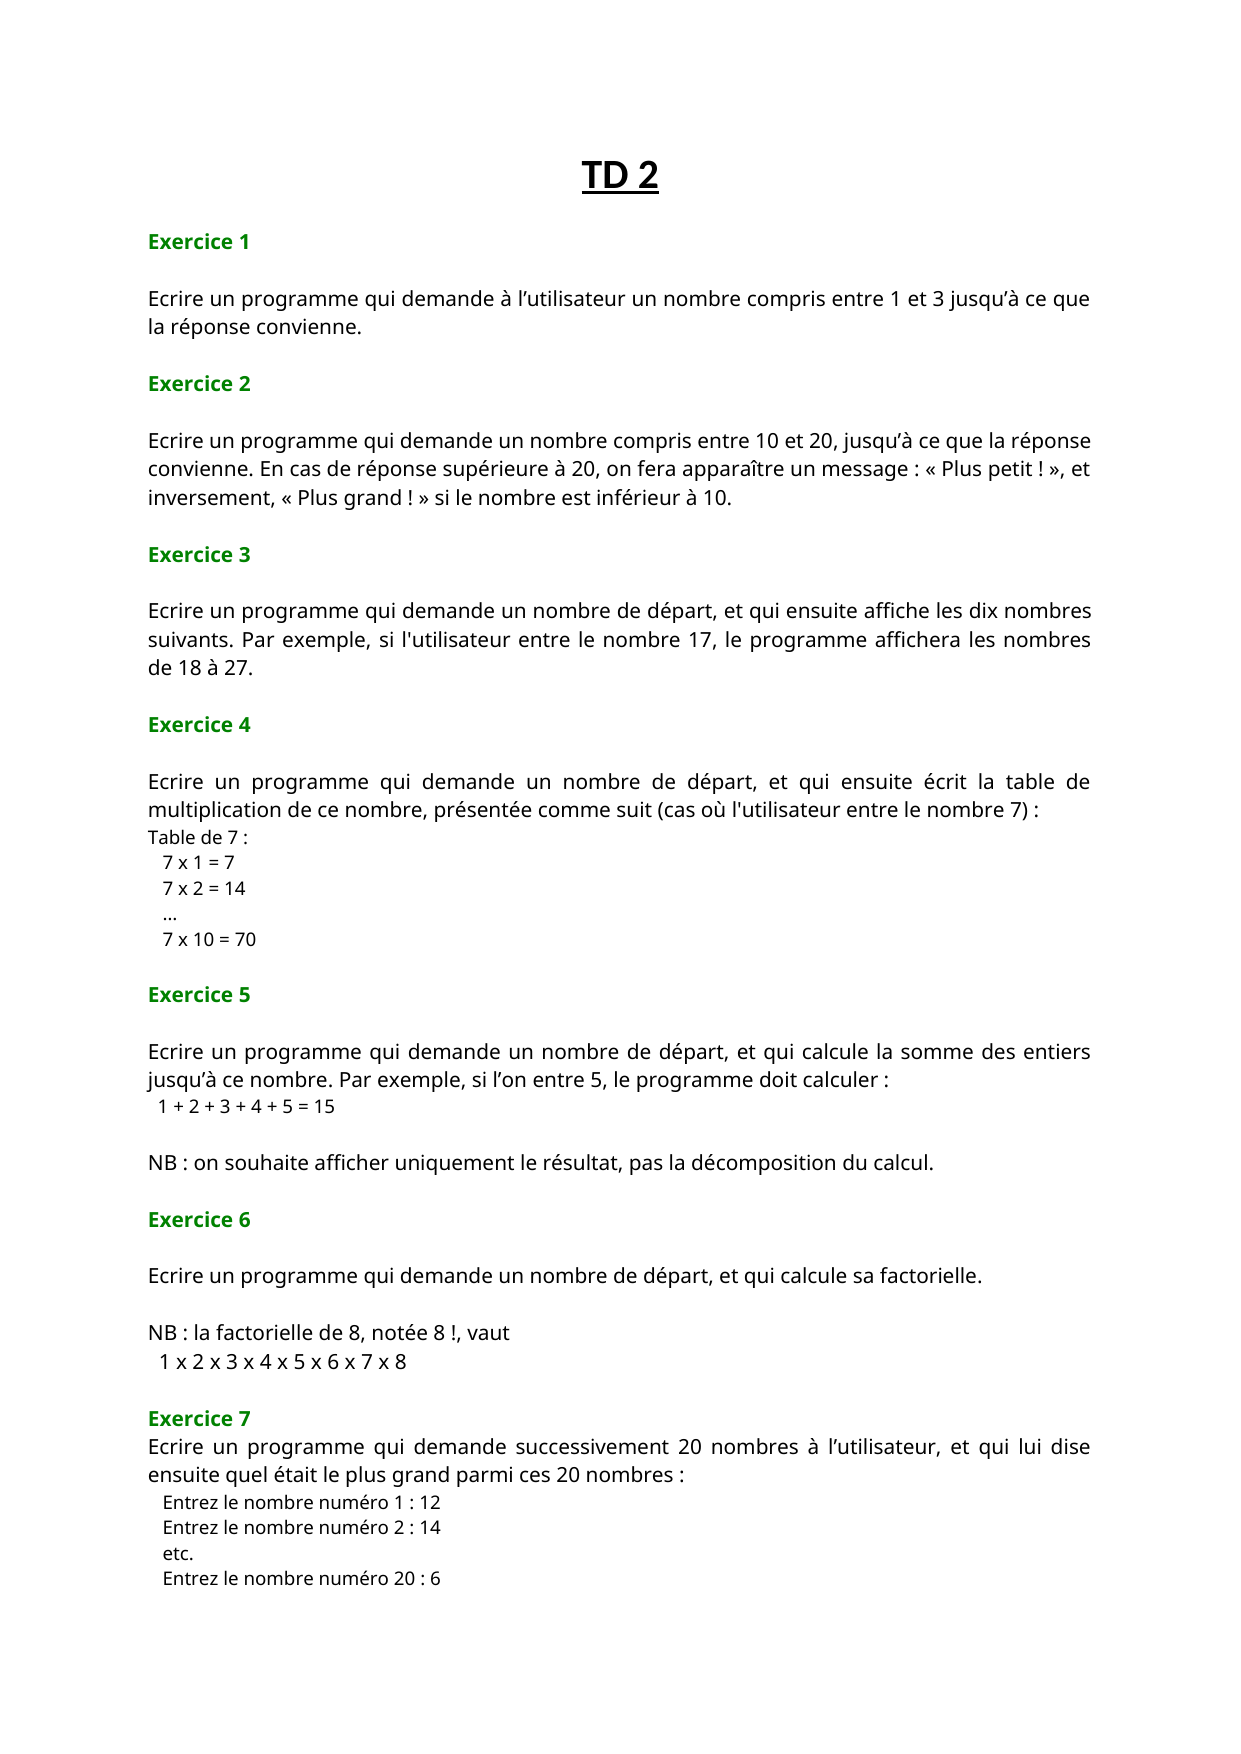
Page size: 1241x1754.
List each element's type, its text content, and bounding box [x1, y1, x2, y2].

text 7 x 10 = 70 [148, 926, 1093, 952]
text Exercice 4 [148, 710, 1093, 739]
text Entrez le nombre numéro 20 : 6 [148, 1566, 1093, 1591]
text Ecrire un programme qui demande un nombre de départ, et qui ensuite affiche les dix nombres suivants. Par exemple, si l'utilisateur entre le nombre 17, le programme affichera les nombres de 18 à 27. [148, 597, 1093, 682]
text 7 x 1 = 7 [148, 849, 1093, 875]
text NB : on souhaite afficher uniquement le résultat, pas la décomposition du calcul. [148, 1148, 1093, 1176]
text Ecrire un programme qui demande successivement 20 nombres à l’utilisateur, et qui lui dise ensuite quel était le plus grand parmi ces 20 nombres : [148, 1432, 1093, 1489]
text 7 x 2 = 14 [148, 875, 1093, 901]
text … [148, 901, 1093, 926]
text Exercice 5 [148, 980, 1093, 1008]
text Exercice 3 [148, 540, 1093, 568]
text Ecrire un programme qui demande un nombre de départ, et qui calcule la somme des entiers jusqu’à ce nombre. Par exemple, si l’on entre 5, le programme doit calculer : [148, 1037, 1093, 1094]
text Exercice 6 [148, 1205, 1093, 1233]
text etc. [148, 1540, 1093, 1566]
text Ecrire un programme qui demande un nombre de départ, et qui ensuite écrit la table de multiplication de ce nombre, présentée comme suit (cas où l'utilisateur entre le nombre 7) : [148, 767, 1093, 824]
text NB : la factorielle de 8, notée 8 !, vaut [148, 1318, 1093, 1347]
text Table de 7 : [148, 824, 1093, 849]
text Entrez le nombre numéro 2 : 14 [148, 1514, 1093, 1540]
text 1 x 2 x 3 x 4 x 5 x 6 x 7 x 8 [148, 1347, 1093, 1375]
text Exercice 7 [148, 1404, 1093, 1432]
text Ecrire un programme qui demande un nombre de départ, et qui calcule sa factorielle. [148, 1262, 1093, 1290]
text Ecrire un programme qui demande à l’utilisateur un nombre compris entre 1 et 3 jusqu’à ce que la réponse convienne. [148, 284, 1093, 341]
text 1 + 2 + 3 + 4 + 5 = 15 [148, 1094, 1093, 1119]
text Ecrire un programme qui demande un nombre compris entre 10 et 20, jusqu’à ce que la réponse convienne. En cas de réponse supérieure à 20, on fera apparaître un message : « Plus petit ! », et inversement, « Plus grand ! » si le nombre est inférieur à 10. [148, 426, 1093, 511]
text Entrez le nombre numéro 1 : 12 [148, 1489, 1093, 1514]
text Exercice 2 [148, 369, 1093, 397]
text TD 2 [148, 148, 1093, 198]
text Exercice 1 [148, 227, 1093, 255]
